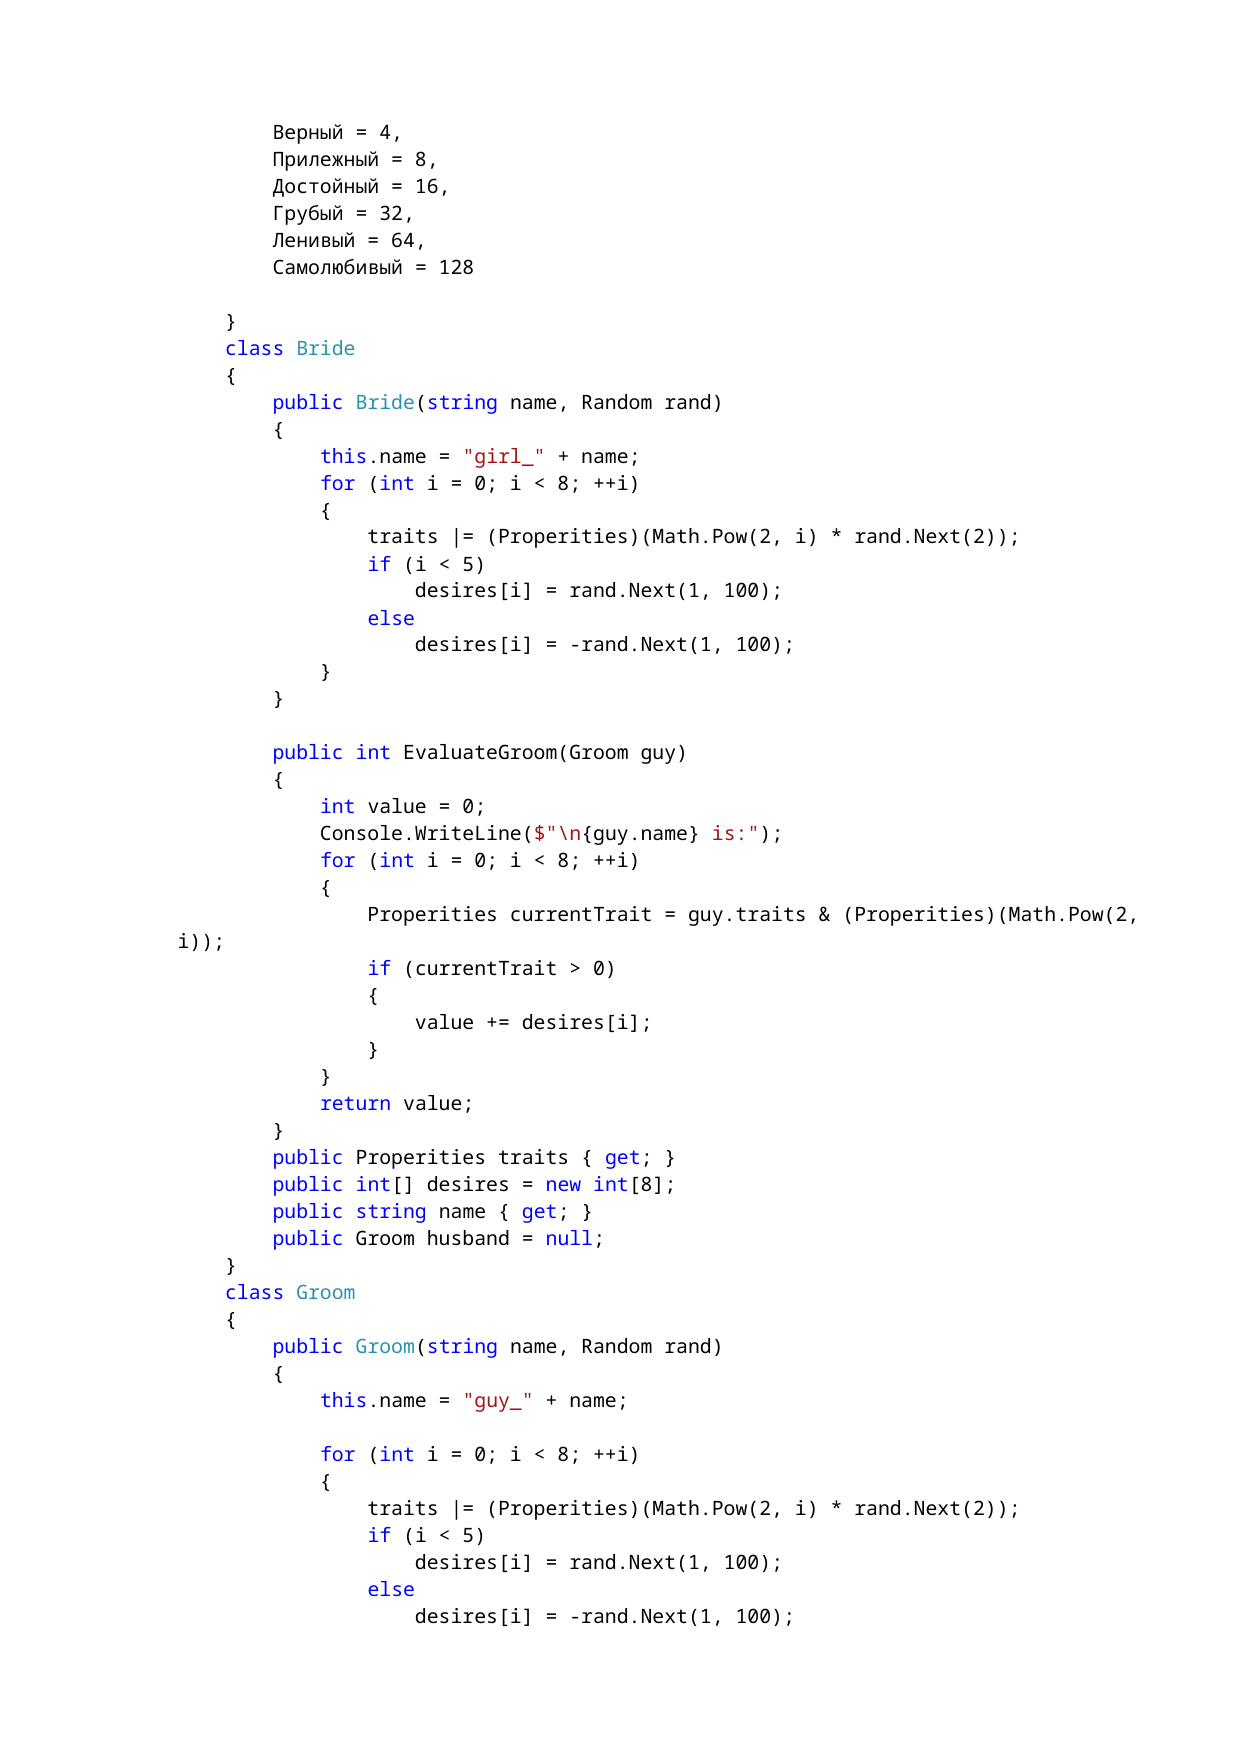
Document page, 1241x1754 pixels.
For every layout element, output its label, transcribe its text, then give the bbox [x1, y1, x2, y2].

text for (int i = 0; i < 8; ++i) [177, 1440, 1152, 1467]
text } [177, 1035, 1152, 1062]
text { [177, 873, 1152, 901]
text { [177, 415, 1152, 442]
text value += desires[i]; [177, 1008, 1152, 1035]
text this.name = "guy_" + name; [177, 1386, 1152, 1413]
text Console.WriteLine($"\n{guy.name} is:"); [177, 819, 1152, 847]
text desires[i] = -rand.Next(1, 100); [177, 631, 1152, 658]
text if (i < 5) [177, 550, 1152, 577]
text int value = 0; [177, 793, 1152, 819]
text desires[i] = -rand.Next(1, 100); [177, 1602, 1152, 1629]
text this.name = "girl_" + name; [177, 442, 1152, 469]
text traits |= (Properities)(Math.Pow(2, i) * rand.Next(2)); [177, 1494, 1152, 1521]
text if (i < 5) [177, 1521, 1152, 1548]
text for (int i = 0; i < 8; ++i) [177, 847, 1152, 873]
text { [177, 766, 1152, 793]
text else [177, 604, 1152, 631]
text public int EvaluateGroom(Groom guy) [177, 739, 1152, 766]
text public int[] desires = new int[8]; [177, 1170, 1152, 1197]
text } [177, 658, 1152, 685]
text else [177, 1575, 1152, 1602]
text } [177, 1251, 1152, 1278]
text traits |= (Properities)(Math.Pow(2, i) * rand.Next(2)); [177, 523, 1152, 550]
text return value; [177, 1089, 1152, 1116]
text Достойный = 16, [177, 172, 1152, 199]
text } [177, 1116, 1152, 1143]
text desires[i] = rand.Next(1, 100); [177, 577, 1152, 604]
text if (currentTrait > 0) [177, 954, 1152, 981]
text { [177, 496, 1152, 523]
text { [177, 1359, 1152, 1386]
text Самолюбивый = 128 [177, 253, 1152, 280]
text desires[i] = rand.Next(1, 100); [177, 1548, 1152, 1575]
text } [177, 685, 1152, 712]
text for (int i = 0; i < 8; ++i) [177, 469, 1152, 496]
text { [177, 981, 1152, 1008]
text Грубый = 32, [177, 199, 1152, 226]
text public Properities traits { get; } [177, 1143, 1152, 1170]
text } [177, 307, 1152, 334]
text } [177, 1062, 1152, 1089]
text Properities currentTrait = guy.traits & (Properities)(Math.Pow(2, i)); [177, 901, 1152, 954]
text public string name { get; } [177, 1197, 1152, 1224]
text public Bride(string name, Random rand) [177, 388, 1152, 415]
text { [177, 361, 1152, 388]
text public Groom husband = null; [177, 1224, 1152, 1251]
text Ленивый = 64, [177, 226, 1152, 253]
text class Bride [177, 334, 1152, 361]
text { [177, 1305, 1152, 1332]
text public Groom(string name, Random rand) [177, 1332, 1152, 1359]
text Верный = 4, [177, 118, 1152, 145]
text class Groom [177, 1278, 1152, 1305]
text Прилежный = 8, [177, 145, 1152, 172]
text { [177, 1467, 1152, 1494]
